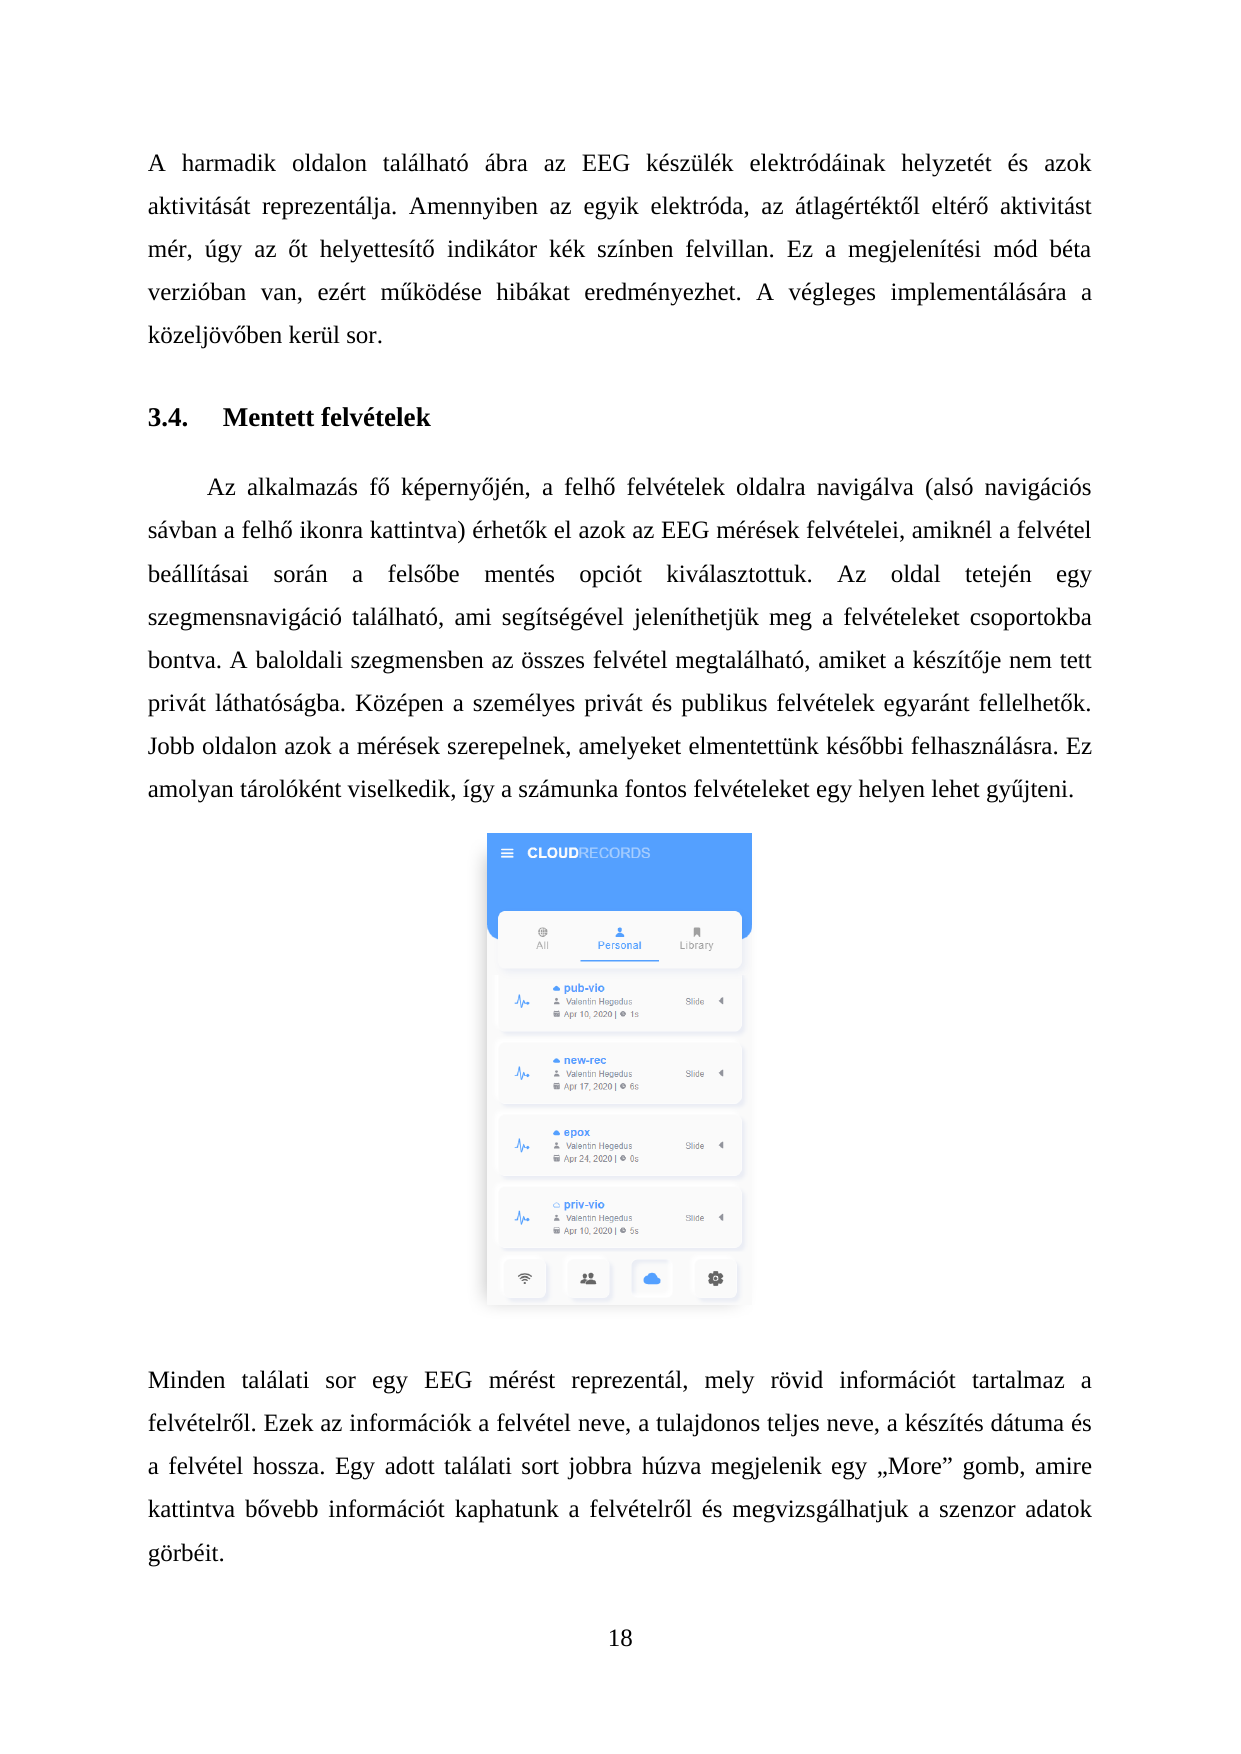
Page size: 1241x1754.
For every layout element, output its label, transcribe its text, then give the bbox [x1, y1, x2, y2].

text Minden találati sor egy EEG mérést reprezentál, mely rövid információt tartalmaz a felvételről. Ezek az információk a felvétel neve, a tulajdonos teljes neve, a készítés dátuma és a felvétel hossza. Egy adott találati sort jobbra húzva megjelenik egy „More” gomb, amire kattintva bővebb információt kaphatunk a felvételről és megvizsgálhatjuk a szenzor adatok görbéit. [148, 1365, 1093, 1566]
text Az alkalmazás fő képernyőjén, a felhő felvételek oldalra navigálva (alsó navigációs sávban a felhő ikonra kattintva) érhetők el azok az EEG mérések felvételei, amiknél a felvétel beállításai során a felsőbe mentés opciót kiválasztottuk. Az oldal tetején egy szegmensnavigáció található, ami segítségével jeleníthetjük meg a felvételeket csoportokba bontva. A baloldali szegmensben az összes felvétel megtalálható, amiket a készítője nem tett privát láthatóságba. Középen a személyes privát és publikus felvételek egyaránt fellelhetők. Jobb oldalon azok a mérések szerepelnek, amelyeket elmentettünk későbbi felhasználásra. Ez amolyan tárolóként viselkedik, így a számunka fontos felvételeket egy helyen lehet gyűjteni. [148, 472, 1093, 803]
subtitle Mentett felvételek [148, 401, 1093, 432]
picture [487, 833, 752, 1305]
text A harmadik oldalon található ábra az EEG készülék elektródáinak helyzetét és azok aktivitását reprezentálja. Amennyiben az egyik elektróda, az átlagértéktől eltérő aktivitást mér, úgy az őt helyettesítő indikátor kék színben felvillan. Ez a megjelenítési mód béta verzióban van, ezért működése hibákat eredményezhet. A végleges implementálására a közeljövőben kerül sor. [148, 148, 1093, 349]
